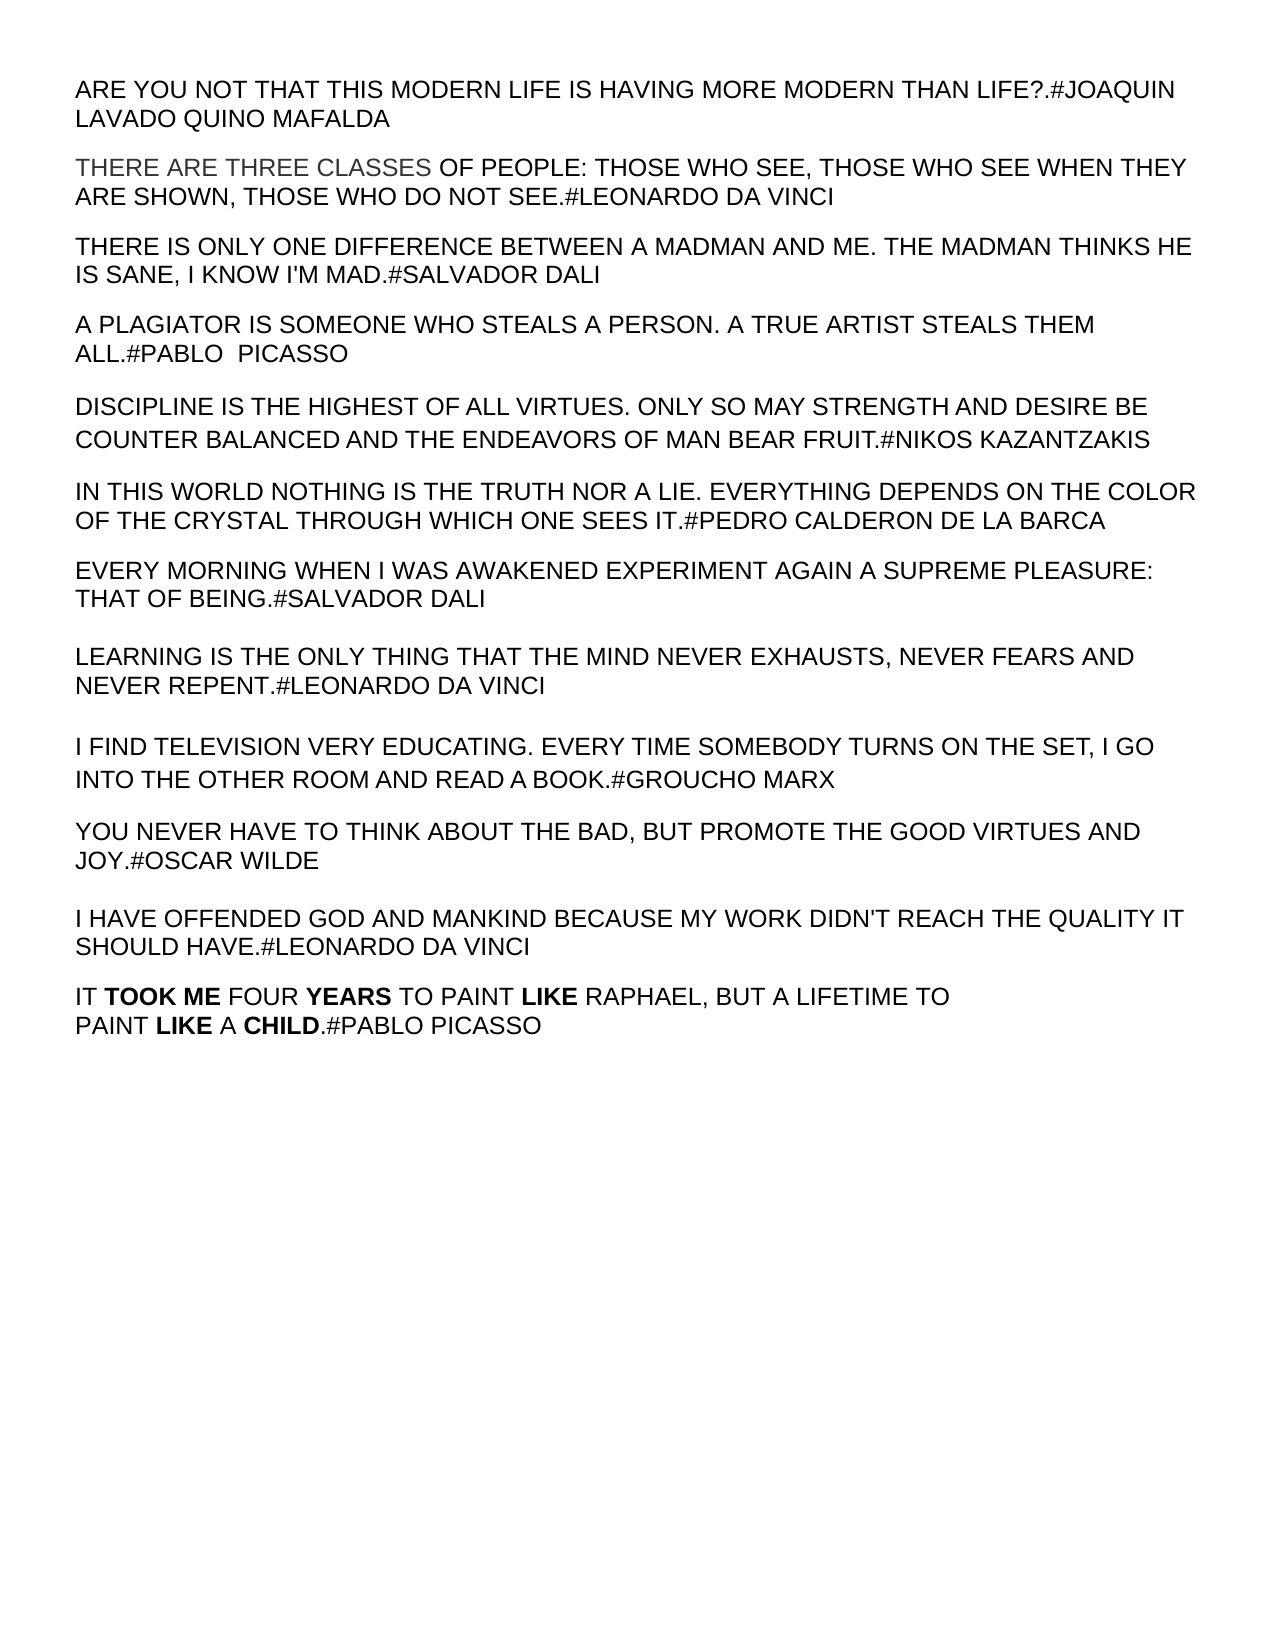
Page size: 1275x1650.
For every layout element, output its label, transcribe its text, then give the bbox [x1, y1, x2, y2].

text YOU NEVER HAVE TO THINK ABOUT THE BAD, BUT PROMOTE THE GOOD VIRTUES AND JOY.#OSCAR WILDE [319, 817, 1200, 875]
text LEARNING IS THE ONLY THING THAT THE MIND NEVER EXHAUSTS, NEVER FEARS AND NEVER REPENT.#LEONARDO DA VINCI [75, 642, 1200, 699]
text IN THIS WORLD NOTHING IS THE TRUTH NOR A LIE. EVERYTHING DEPENDS ON THE COLOR OF THE CRYSTAL THROUGH WHICH ONE SEES IT.#PEDRO CALDERON DE LA BARCA [75, 477, 1200, 535]
text A PLAGIATOR IS SOMEONE WHO STEALS A PERSON. A TRUE ARTIST STEALS THEM ALL.#PABLO PICASSO [75, 310, 1200, 367]
text I HAVE OFFENDED GOD AND MANKIND BECAUSE MY WORK DIDN'T REACH THE QUALITY IT SHOULD HAVE.#LEONARDO DA VINCI [75, 903, 1200, 961]
text THERE IS ONLY ONE DIFFERENCE BETWEEN A MADMAN AND ME. THE MADMAN THINKS HE IS SANE, I KNOW I'M MAD.#SALVADOR DALI [381, 232, 1200, 289]
text THERE ARE THREE CLASSES OF PEOPLE: THOSE WHO SEE, THOSE WHO SEE WHEN THEY ARE SHOWN, THOSE WHO DO NOT SEE.#LEONARDO DA VINCI [835, 153, 1200, 211]
subtitle I FIND TELEVISION VERY EDUCATING. EVERY TIME SOMEBODY TURNS ON THE SET, I GO INTO THE OTHER ROOM AND READ A BOOK.#GROUCHO MARX [75, 728, 1200, 794]
text ARE YOU NOT THAT THIS MODERN LIFE IS HAVING MORE MODERN THAN LIFE?.#JOAQUIN LAVADO QUINO MAFALDA [75, 75, 1200, 132]
subtitle DISCIPLINE IS THE HIGHEST OF ALL VIRTUES. ONLY SO MAY STRENGTH AND DESIRE BE COUNTER BALANCED AND THE ENDEAVORS OF MAN BEAR FRUIT.#NIKOS KAZANTZAKIS [75, 388, 1200, 454]
text IT TOOK ME FOUR YEARS TO PAINT LIKE RAPHAEL, BUT A LIFETIME TO PAINT LIKE A CHILD.#PABLO PICASSO [319, 982, 1200, 1039]
text EVERY MORNING WHEN I WAS AWAKENED EXPERIMENT AGAIN A SUPREME PLEASURE: THAT OF BEING.#SALVADOR DALI [75, 556, 1200, 613]
